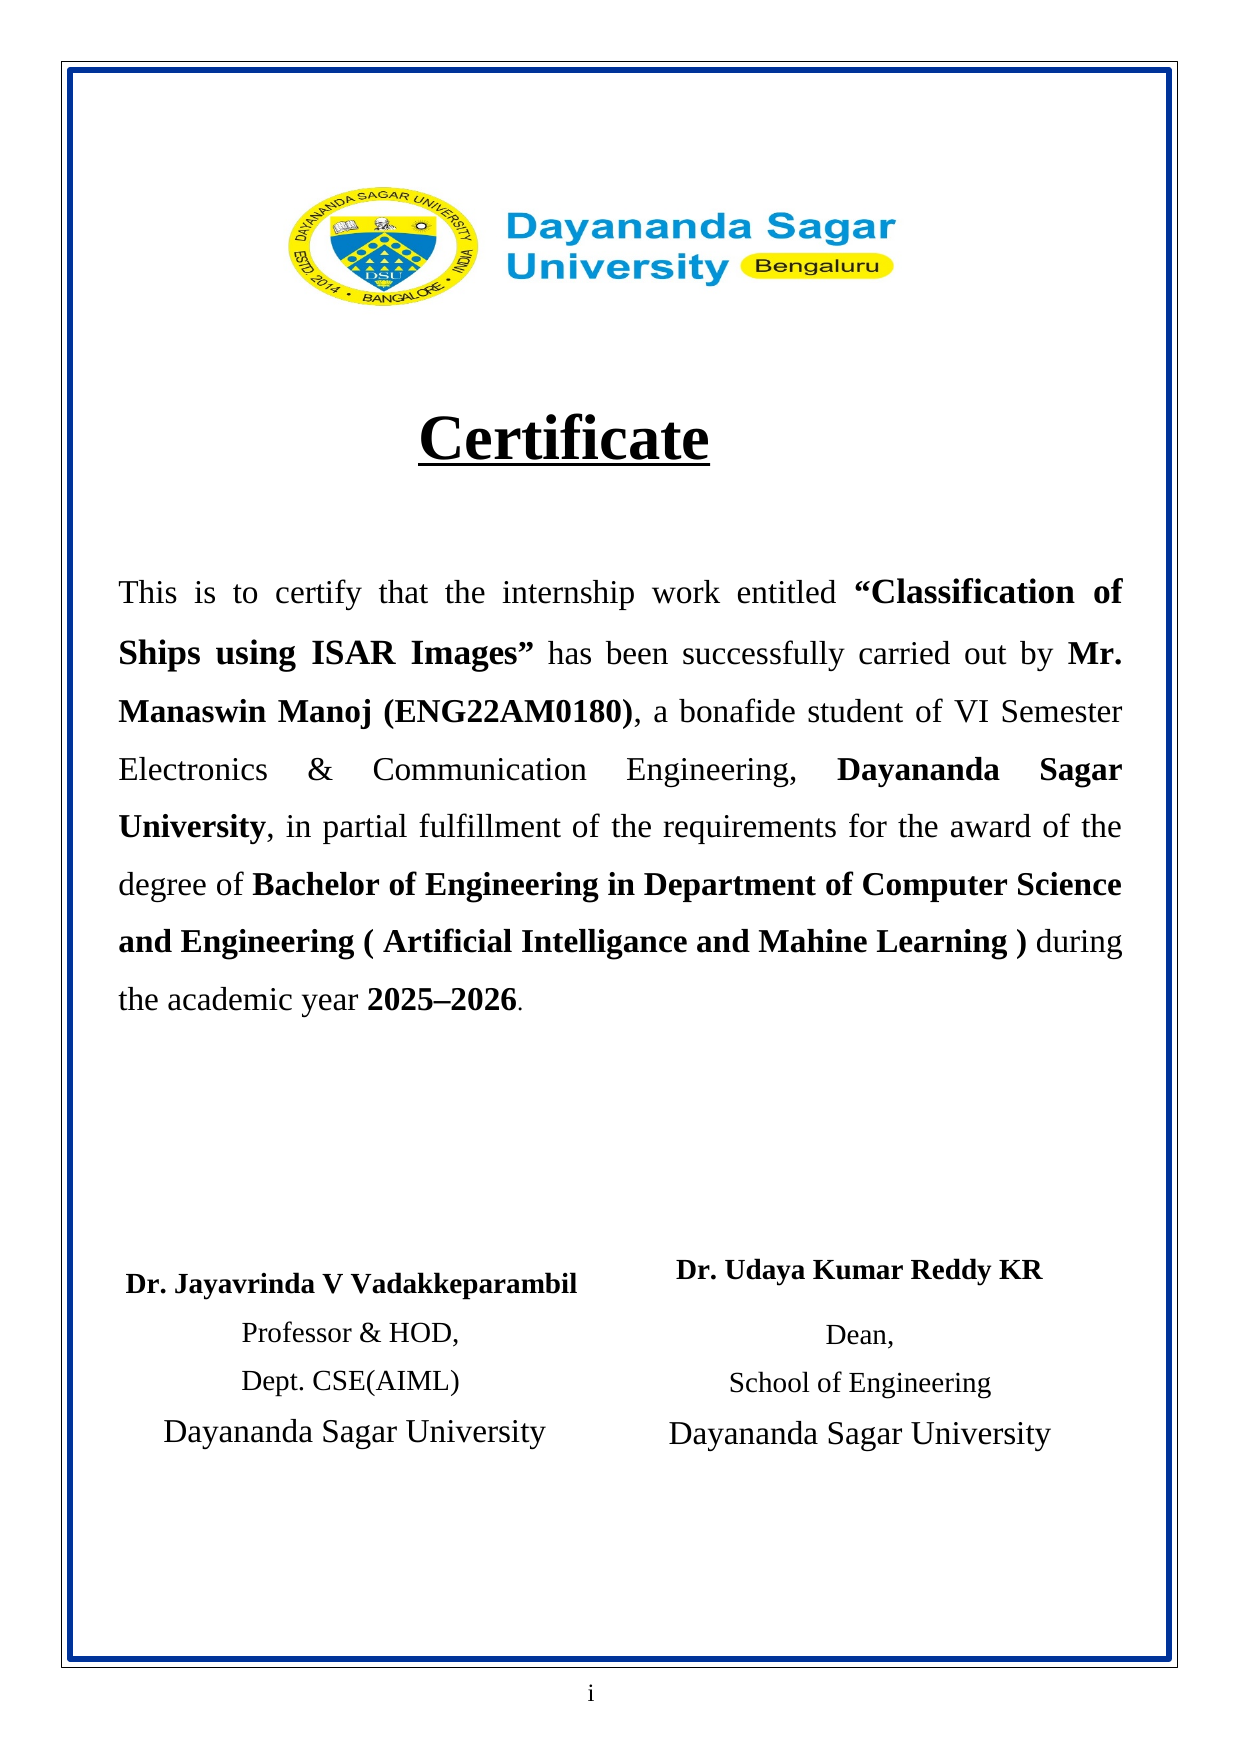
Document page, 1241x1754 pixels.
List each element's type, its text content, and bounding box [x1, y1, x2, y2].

text This is to certify that the internship work entitled “Classification of Ships using ISAR Images” has been successfully carried out by Mr. Manaswin Manoj (ENG22AM0180), a bonafide student of VI Semester Electronics & Communication Engineering, Dayananda Sagar University, in partial fulfillment of the requirements for the award of the degree of Bachelor of Engineering in Department of Computer Science and Engineering ( Artificial Intelligance and Mahine Learning ) during the academic year 2025–2026. [118, 570, 1122, 1017]
table_header Dr. Jayavrinda V Vadakkeparambil Professor & HOD, Dept. CSE(AIML) Dayananda Sagar University [107, 1252, 594, 1452]
table_header Dr. Udaya Kumar Reddy KR Dean, School of Engineering Dayananda Sagar University [594, 1252, 1126, 1452]
title Certificate [343, 399, 1137, 473]
picture [283, 144, 911, 353]
